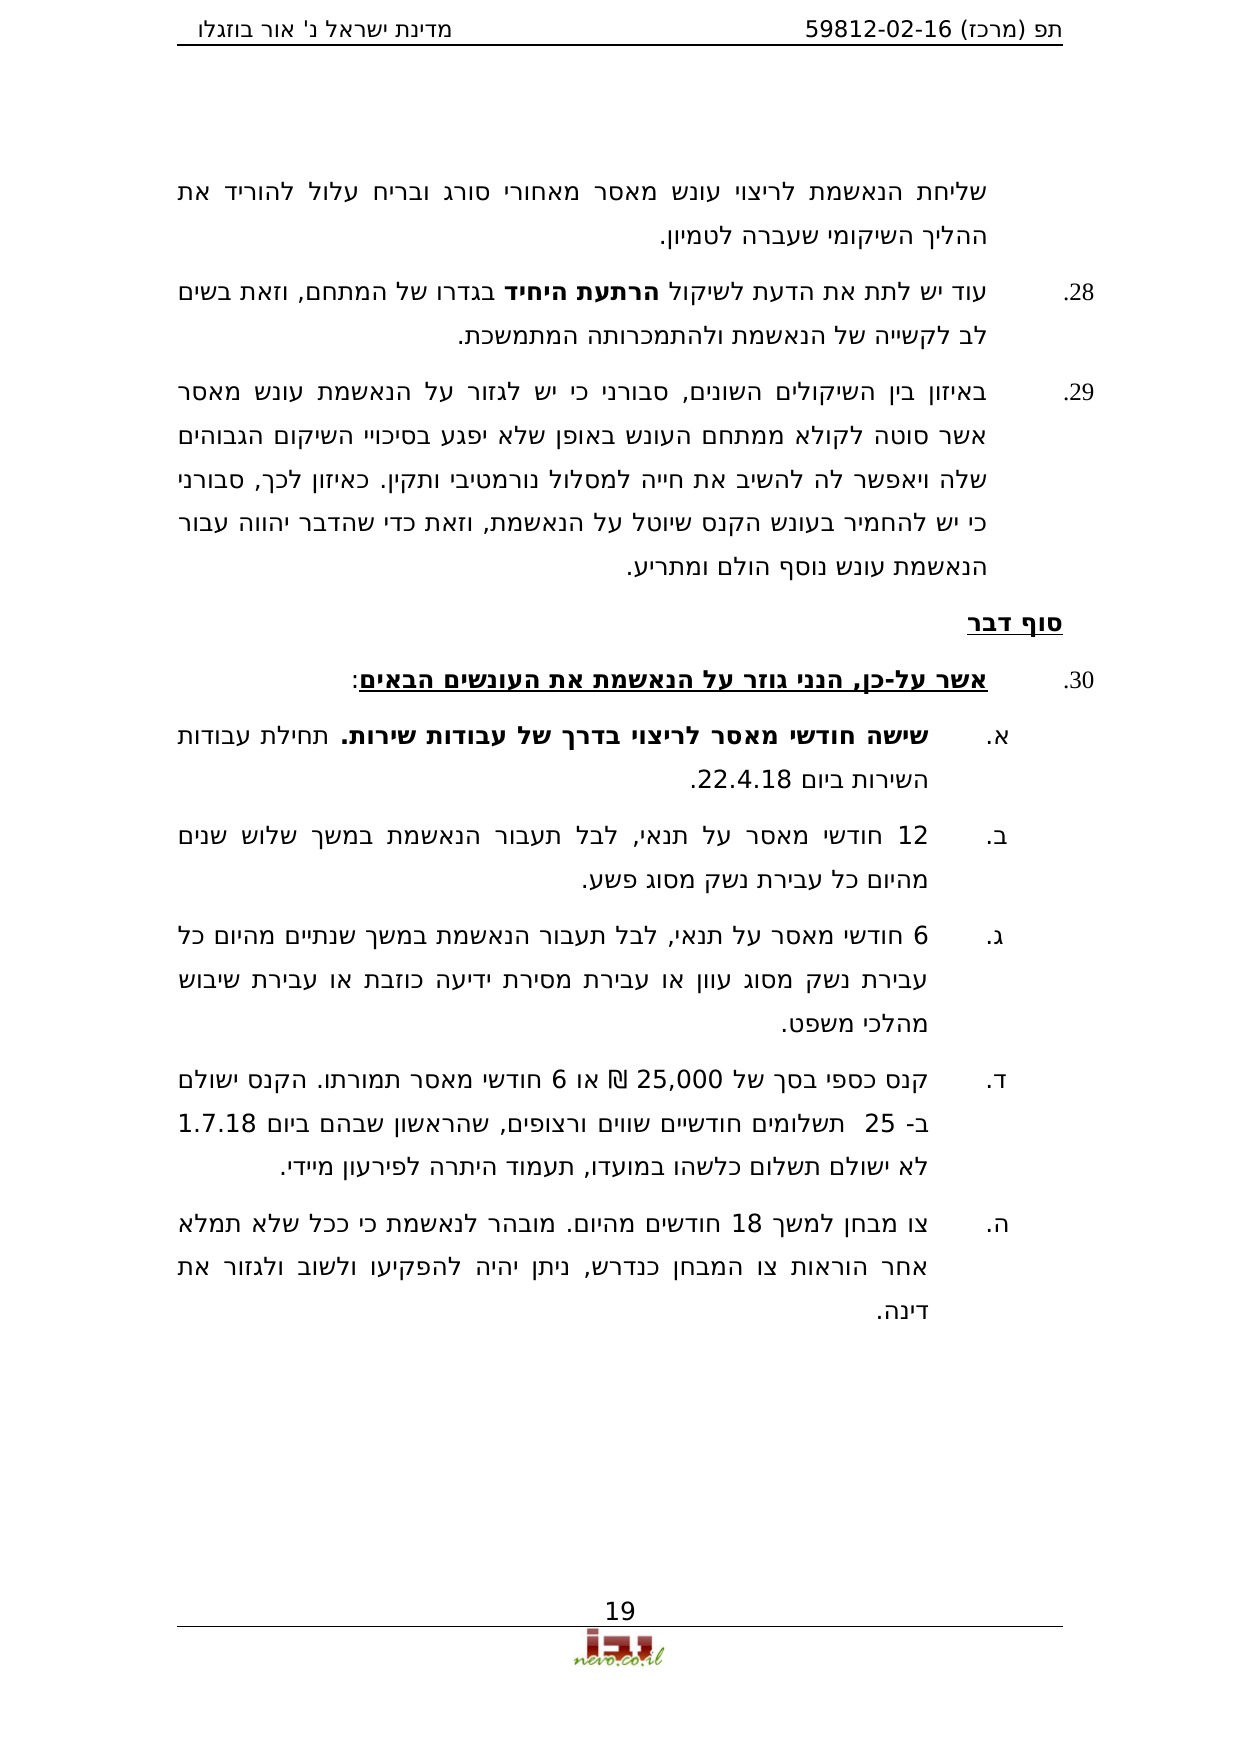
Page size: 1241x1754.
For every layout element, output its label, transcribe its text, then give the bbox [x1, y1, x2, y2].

list 12 חודשי מאסר על תנאי, לבל תעבור הנאשמת במשך שלוש שנים מהיום כל עבירת נשק מסוג פשע. [177, 821, 985, 894]
list באיזון בין השיקולים השונים, סבורני כי יש לגזור על הנאשמת עונש מאסר אשר סוטה לקולא ממתחם העונש באופן שלא יפגע בסיכויי השיקום הגבוהים שלה ויאפשר לה להשיב את חייה למסלול נורמטיבי ותקין. כאיזון לכך, סבורני כי יש להחמיר בעונש הקנס שיוטל על הנאשמת, וזאת כדי שהדבר יהווה עבור הנאשמת עונש נוסף הולם ומתריע. [177, 377, 1063, 582]
list עוד יש לתת את הדעת לשיקול הרתעת היחיד בגדרו של המתחם, וזאת בשים לב לקשייה של הנאשמת ולהתמכרותה המתמשכת. [177, 277, 1063, 350]
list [177, 177, 1063, 250]
text סוף דבר [177, 609, 1063, 638]
list 6 חודשי מאסר על תנאי, לבל תעבור הנאשמת במשך שנתיים מהיום כל עבירת נשק מסוג עוון או עבירת מסירת ידיעה כוזבת או עבירת שיבוש מהלכי משפט. [177, 921, 985, 1038]
list קנס כספי בסך של 25,000 ₪ או 6 חודשי מאסר תמורתו. הקנס ישולם ב- 25 תשלומים חודשיים שווים ורצופים, שהראשון שבהם ביום 1.7.18 לא ישולם תשלום כלשהו במועדו, תעמוד היתרה לפירעון מיידי. [177, 1065, 985, 1182]
list צו מבחן למשך 18 חודשים מהיום. מובהר לנאשמת כי ככל שלא תמלא אחר הוראות צו המבחן כנדרש, ניתן יהיה להפקיעו ולשוב ולגזור את דינה. [177, 1209, 985, 1325]
list שישה חודשי מאסר לריצוי בדרך של עבודות שירות. תחילת עבודות השירות ביום 22.4.18. [177, 721, 985, 794]
list אשר על-כן, הנני גוזר על הנאשמת את העונשים הבאים: [177, 665, 1063, 694]
picture [574, 1628, 666, 1667]
